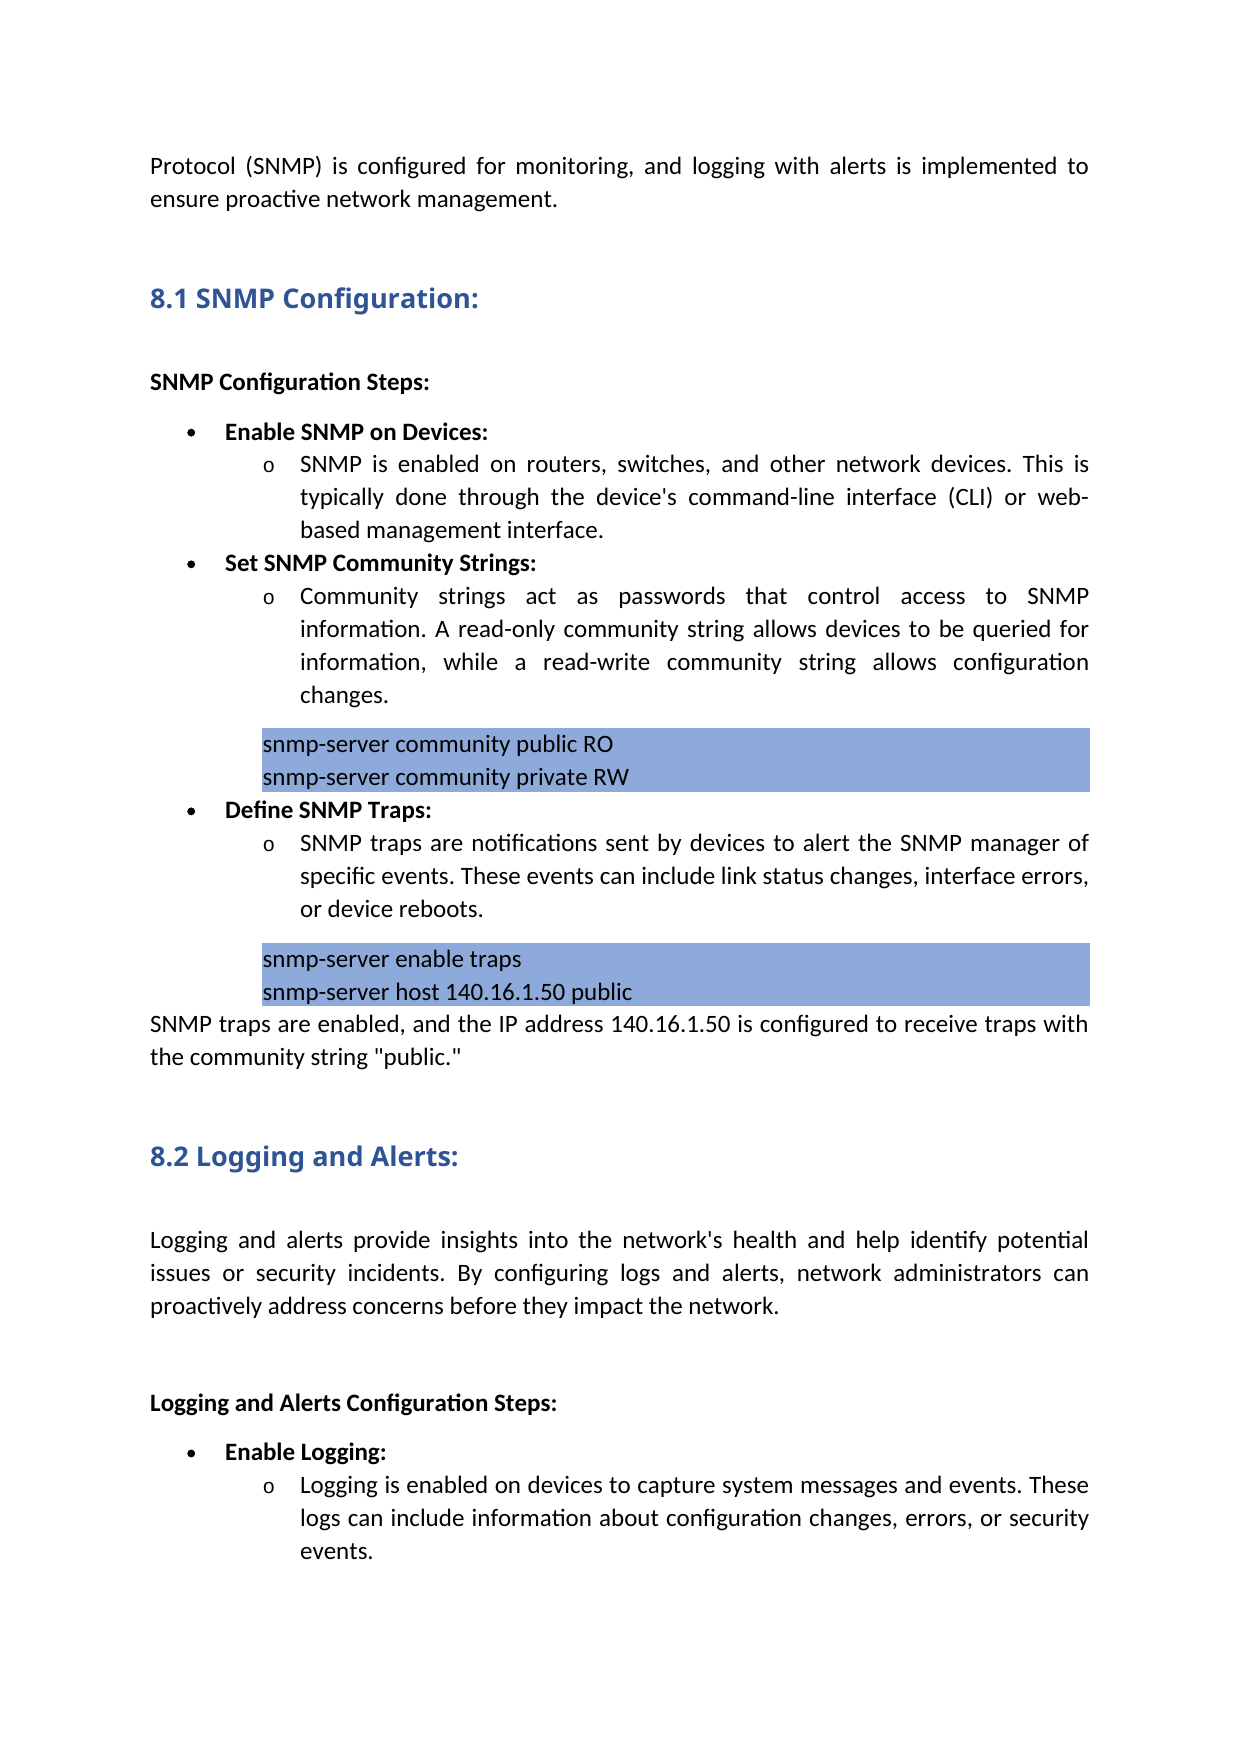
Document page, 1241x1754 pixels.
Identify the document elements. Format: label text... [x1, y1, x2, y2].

subtitle 8.2 Logging and Alerts: [150, 1138, 1090, 1175]
text Logging and alerts provide insights into the network's health and help identify potential issues or security incidents. By configuring logs and alerts, network administrators can proactively address concerns before they impact the network. [150, 1224, 1090, 1321]
list Define SNMP Traps: [187, 794, 1090, 825]
list Logging is enabled on devices to capture system messages and events. These logs can include information about configuration changes, errors, or security events. [262, 1469, 1090, 1566]
list Community strings act as passwords that control access to SNMP information. A read-only community string allows devices to be queried for information, while a read-write community string allows configuration changes. [262, 580, 1090, 709]
text snmp-server host 140.16.1.50 public [262, 976, 1090, 1006]
text SNMP Configuration Steps: [150, 366, 1090, 397]
text Logging and Alerts Configuration Steps: [150, 1387, 1090, 1417]
list SNMP traps are notifications sent by devices to alert the SNMP manager of specific events. These events can include link status changes, interface errors, or device reboots. [262, 827, 1090, 924]
text snmp-server community private RW [262, 761, 1090, 792]
text SNMP traps are enabled, and the IP address 140.16.1.50 is configured to receive traps with the community string "public." [150, 1008, 1090, 1072]
list SNMP is enabled on routers, switches, and other network devices. This is typically done through the device's command-line interface (CLI) or web-based management interface. [262, 448, 1090, 545]
list Enable Logging: [187, 1436, 1090, 1467]
subtitle 8.1 SNMP Configuration: [150, 279, 1090, 316]
text snmp-server community public RO [262, 728, 1090, 759]
list Set SNMP Community Strings: [187, 547, 1090, 578]
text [150, 150, 1090, 213]
text snmp-server enable traps [262, 943, 1090, 973]
list Enable SNMP on Devices: [187, 416, 1090, 446]
